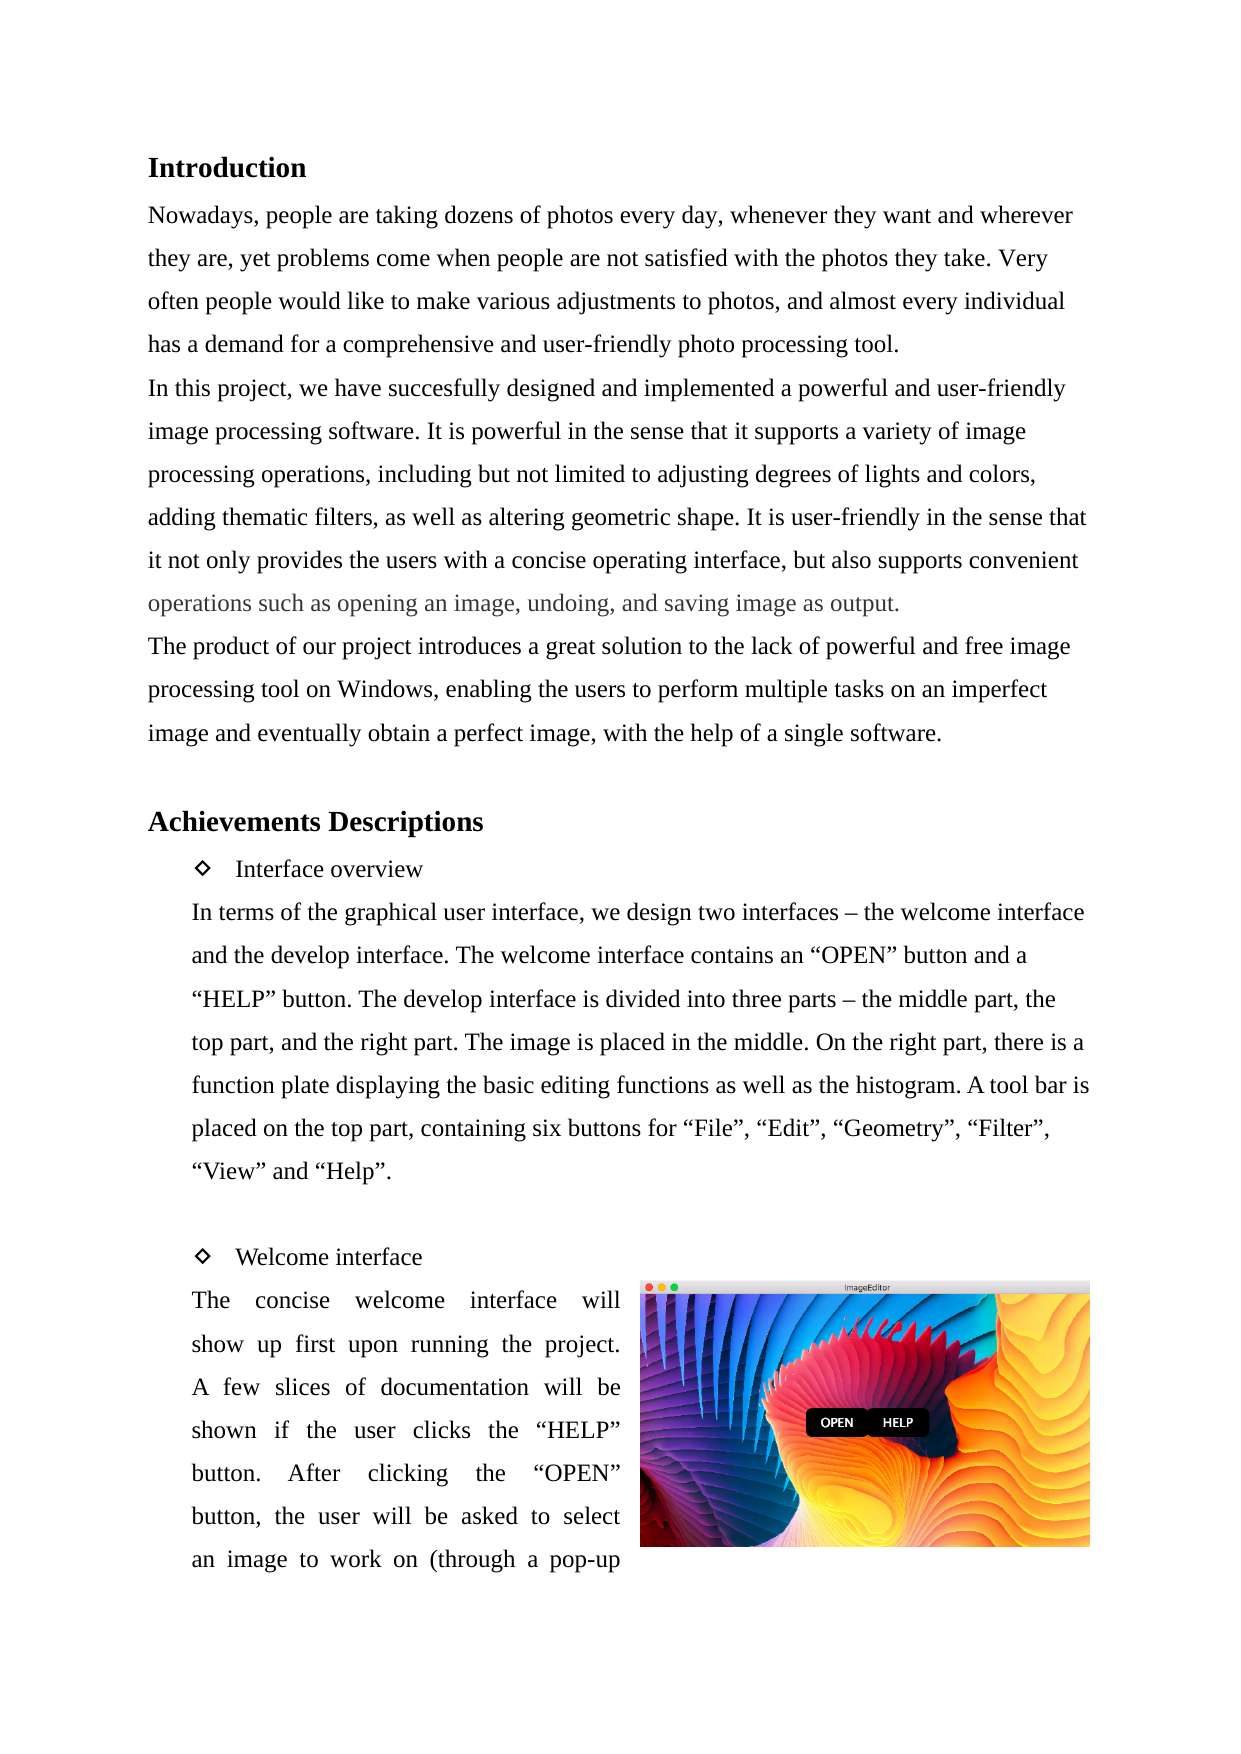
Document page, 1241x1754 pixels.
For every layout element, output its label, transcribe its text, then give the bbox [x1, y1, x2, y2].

list Welcome interface [191, 1242, 1092, 1271]
picture [640, 1280, 1090, 1547]
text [191, 1286, 1092, 1573]
text In terms of the graphical user interface, we design two interfaces – the welcome interface and the develop interface. The welcome interface contains an “OPEN” button and a “HELP” button. The develop interface is divided into three parts – the middle part, the top part, and the right part. The image is placed in the middle. On the right part, there is a function plate displaying the basic editing functions as well as the histogram. A tool bar is placed on the top part, containing six buttons for “File”, “Edit”, “Geometry”, “Filter”, “View” and “Help”. [191, 897, 1092, 1185]
text In this project, we have succesfully designed and implemented a powerful and user-friendly image processing software. It is powerful in the sense that it supports a variety of image processing operations, including but not limited to adjusting degrees of lights and colors, adding thematic filters, as well as altering geometric shape. It is user-friendly in the sense that it not only provides the users with a concise operating interface, but also supports convenient operations such as opening an image, undoing, and saving image as output. [148, 373, 1092, 617]
text Introduction [148, 150, 1092, 183]
text The product of our project introduces a great solution to the lack of powerful and free image processing tool on Windows, enabling the users to perform multiple tasks on an imperfect image and eventually obtain a perfect image, with the help of a single software. [148, 631, 1092, 746]
text Nowadays, people are taking dozens of photos every day, whenever they want and wherever they are, yet problems come when people are not satisfied with the photos they take. Very often people would like to make various adjustments to photos, and almost every individual has a demand for a comprehensive and user-friendly photo processing tool. [148, 200, 1092, 358]
text Achievements Descriptions [148, 804, 1092, 837]
list Interface overview [191, 854, 1092, 883]
